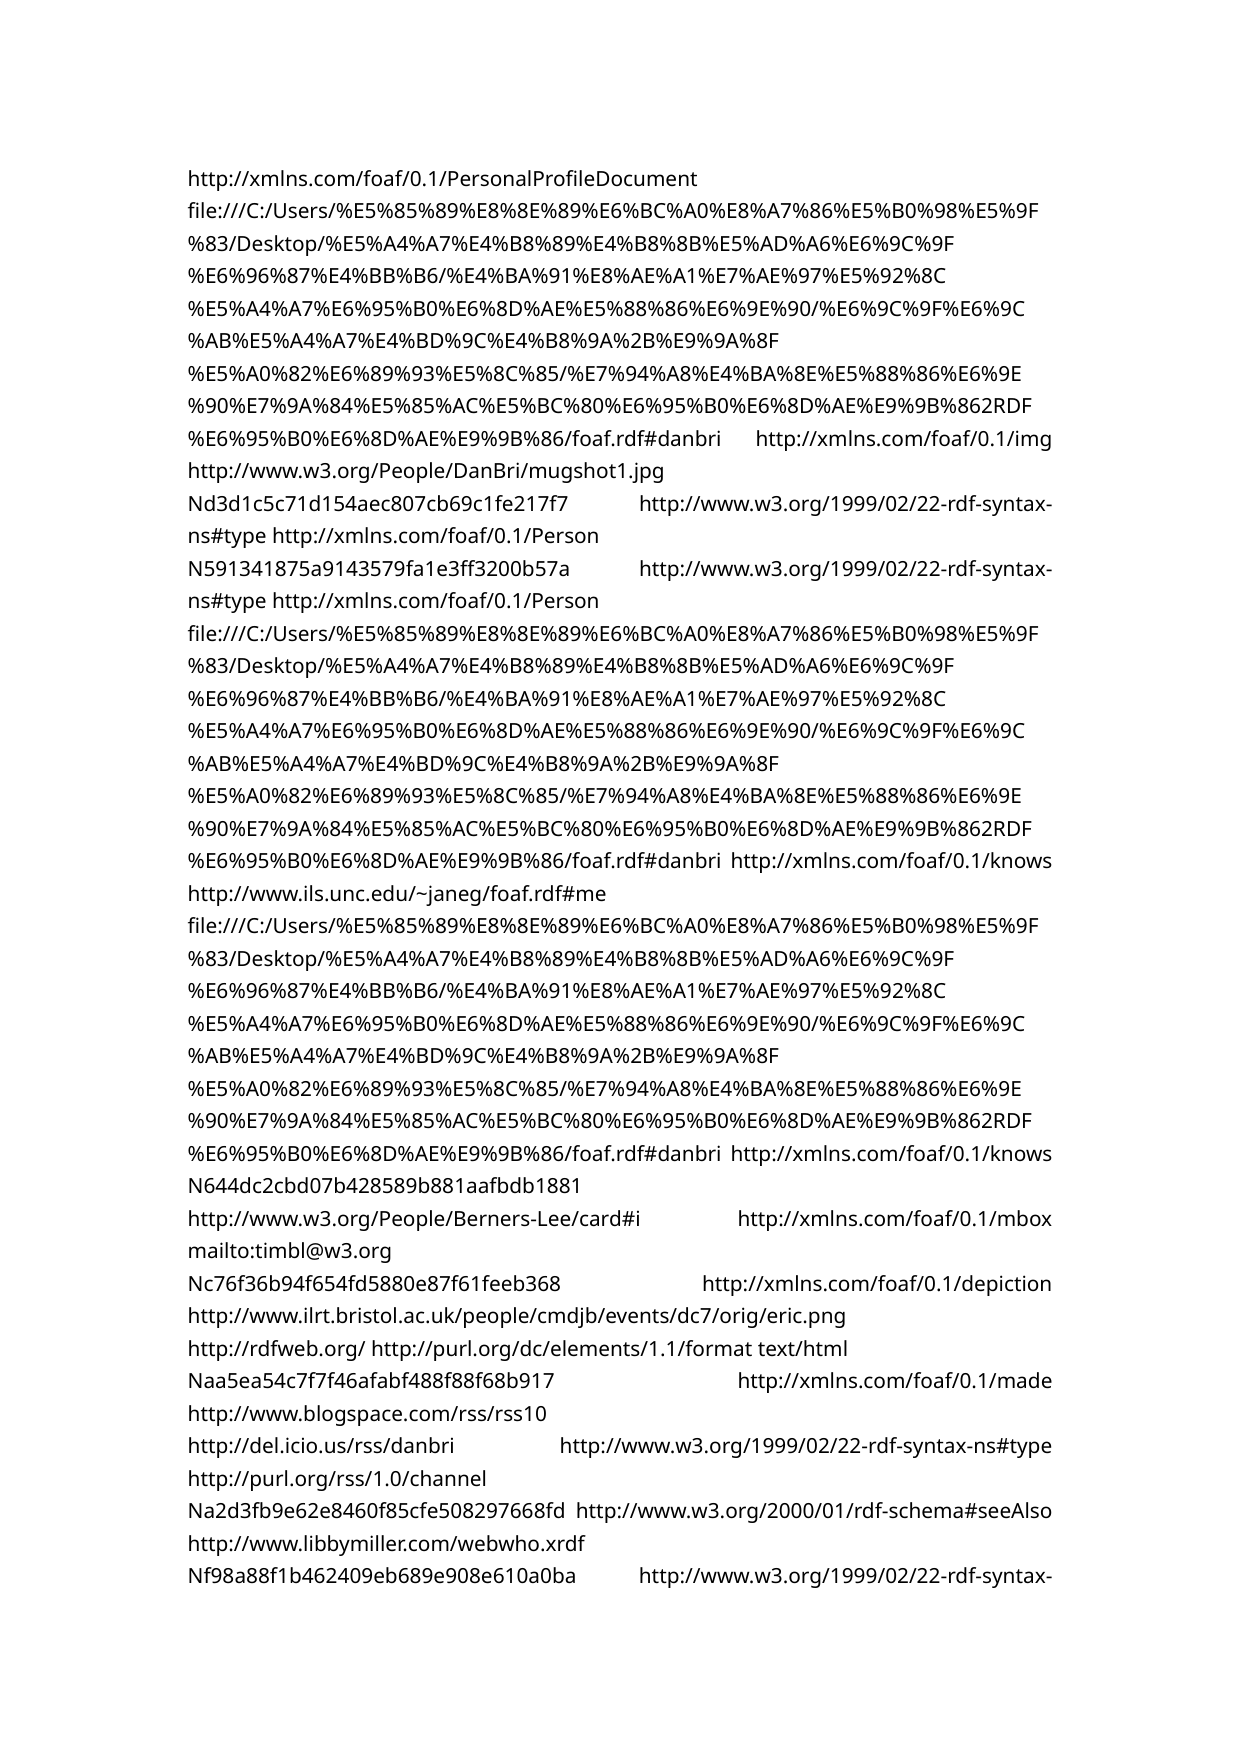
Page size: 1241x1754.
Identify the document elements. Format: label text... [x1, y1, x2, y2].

text http://del.icio.us/rss/danbri http://www.w3.org/1999/02/22-rdf-syntax-ns#type http://purl.org/rss/1.0/channel [187, 1429, 1053, 1494]
text file:///C:/Users/%E5%85%89%E8%8E%89%E6%BC%A0%E8%A7%86%E5%B0%98%E5%9F%83/Desktop/%E5%A4%A7%E4%B8%89%E4%B8%8B%E5%AD%A6%E6%9C%9F%E6%96%87%E4%BB%B6/%E4%BA%91%E8%AE%A1%E7%AE%97%E5%92%8C%E5%A4%A7%E6%95%B0%E6%8D%AE%E5%88%86%E6%9E%90/%E6%9C%9F%E6%9C%AB%E5%A4%A7%E4%BD%9C%E4%B8%9A%2B%E9%9A%8F%E5%A0%82%E6%89%93%E5%8C%85/%E7%94%A8%E4%BA%8E%E5%88%86%E6%9E%90%E7%9A%84%E5%85%AC%E5%BC%80%E6%95%B0%E6%8D%AE%E9%9B%862RDF%E6%95%B0%E6%8D%AE%E9%9B%86/foaf.rdf#danbri http://xmlns.com/foaf/0.1/knows http://www.ils.unc.edu/~janeg/foaf.rdf#me [187, 617, 1053, 909]
text Nd3d1c5c71d154aec807cb69c1fe217f7 http://www.w3.org/1999/02/22-rdf-syntax-ns#type http://xmlns.com/foaf/0.1/Person [187, 487, 1053, 552]
text file:///C:/Users/%E5%85%89%E8%8E%89%E6%BC%A0%E8%A7%86%E5%B0%98%E5%9F%83/Desktop/%E5%A4%A7%E4%B8%89%E4%B8%8B%E5%AD%A6%E6%9C%9F%E6%96%87%E4%BB%B6/%E4%BA%91%E8%AE%A1%E7%AE%97%E5%92%8C%E5%A4%A7%E6%95%B0%E6%8D%AE%E5%88%86%E6%9E%90/%E6%9C%9F%E6%9C%AB%E5%A4%A7%E4%BD%9C%E4%B8%9A%2B%E9%9A%8F%E5%A0%82%E6%89%93%E5%8C%85/%E7%94%A8%E4%BA%8E%E5%88%86%E6%9E%90%E7%9A%84%E5%85%AC%E5%BC%80%E6%95%B0%E6%8D%AE%E9%9B%862RDF%E6%95%B0%E6%8D%AE%E9%9B%86/foaf.rdf#danbri http://xmlns.com/foaf/0.1/knows N644dc2cbd07b428589b881aafbdb1881 [187, 909, 1053, 1202]
text Naa5ea54c7f7f46afabf488f88f68b917 http://xmlns.com/foaf/0.1/made http://www.blogspace.com/rss/rss10 [187, 1364, 1053, 1429]
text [187, 162, 1053, 194]
text N591341875a9143579fa1e3ff3200b57a http://www.w3.org/1999/02/22-rdf-syntax-ns#type http://xmlns.com/foaf/0.1/Person [187, 552, 1053, 617]
text http://rdfweb.org/ http://purl.org/dc/elements/1.1/format text/html [187, 1332, 1053, 1364]
text http://www.w3.org/People/Berners-Lee/card#i http://xmlns.com/foaf/0.1/mbox mailto:timbl@w3.org [187, 1202, 1053, 1267]
text file:///C:/Users/%E5%85%89%E8%8E%89%E6%BC%A0%E8%A7%86%E5%B0%98%E5%9F%83/Desktop/%E5%A4%A7%E4%B8%89%E4%B8%8B%E5%AD%A6%E6%9C%9F%E6%96%87%E4%BB%B6/%E4%BA%91%E8%AE%A1%E7%AE%97%E5%92%8C%E5%A4%A7%E6%95%B0%E6%8D%AE%E5%88%86%E6%9E%90/%E6%9C%9F%E6%9C%AB%E5%A4%A7%E4%BD%9C%E4%B8%9A%2B%E9%9A%8F%E5%A0%82%E6%89%93%E5%8C%85/%E7%94%A8%E4%BA%8E%E5%88%86%E6%9E%90%E7%9A%84%E5%85%AC%E5%BC%80%E6%95%B0%E6%8D%AE%E9%9B%862RDF%E6%95%B0%E6%8D%AE%E9%9B%86/foaf.rdf#danbri http://xmlns.com/foaf/0.1/img http://www.w3.org/People/DanBri/mugshot1.jpg [187, 194, 1053, 487]
text Na2d3fb9e62e8460f85cfe508297668fd http://www.w3.org/2000/01/rdf-schema#seeAlso http://www.libbymiller.com/webwho.xrdf [187, 1494, 1053, 1559]
text Nc76f36b94f654fd5880e87f61feeb368 http://xmlns.com/foaf/0.1/depiction http://www.ilrt.bristol.ac.uk/people/cmdjb/events/dc7/orig/eric.png [187, 1267, 1053, 1332]
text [187, 1559, 1053, 1592]
